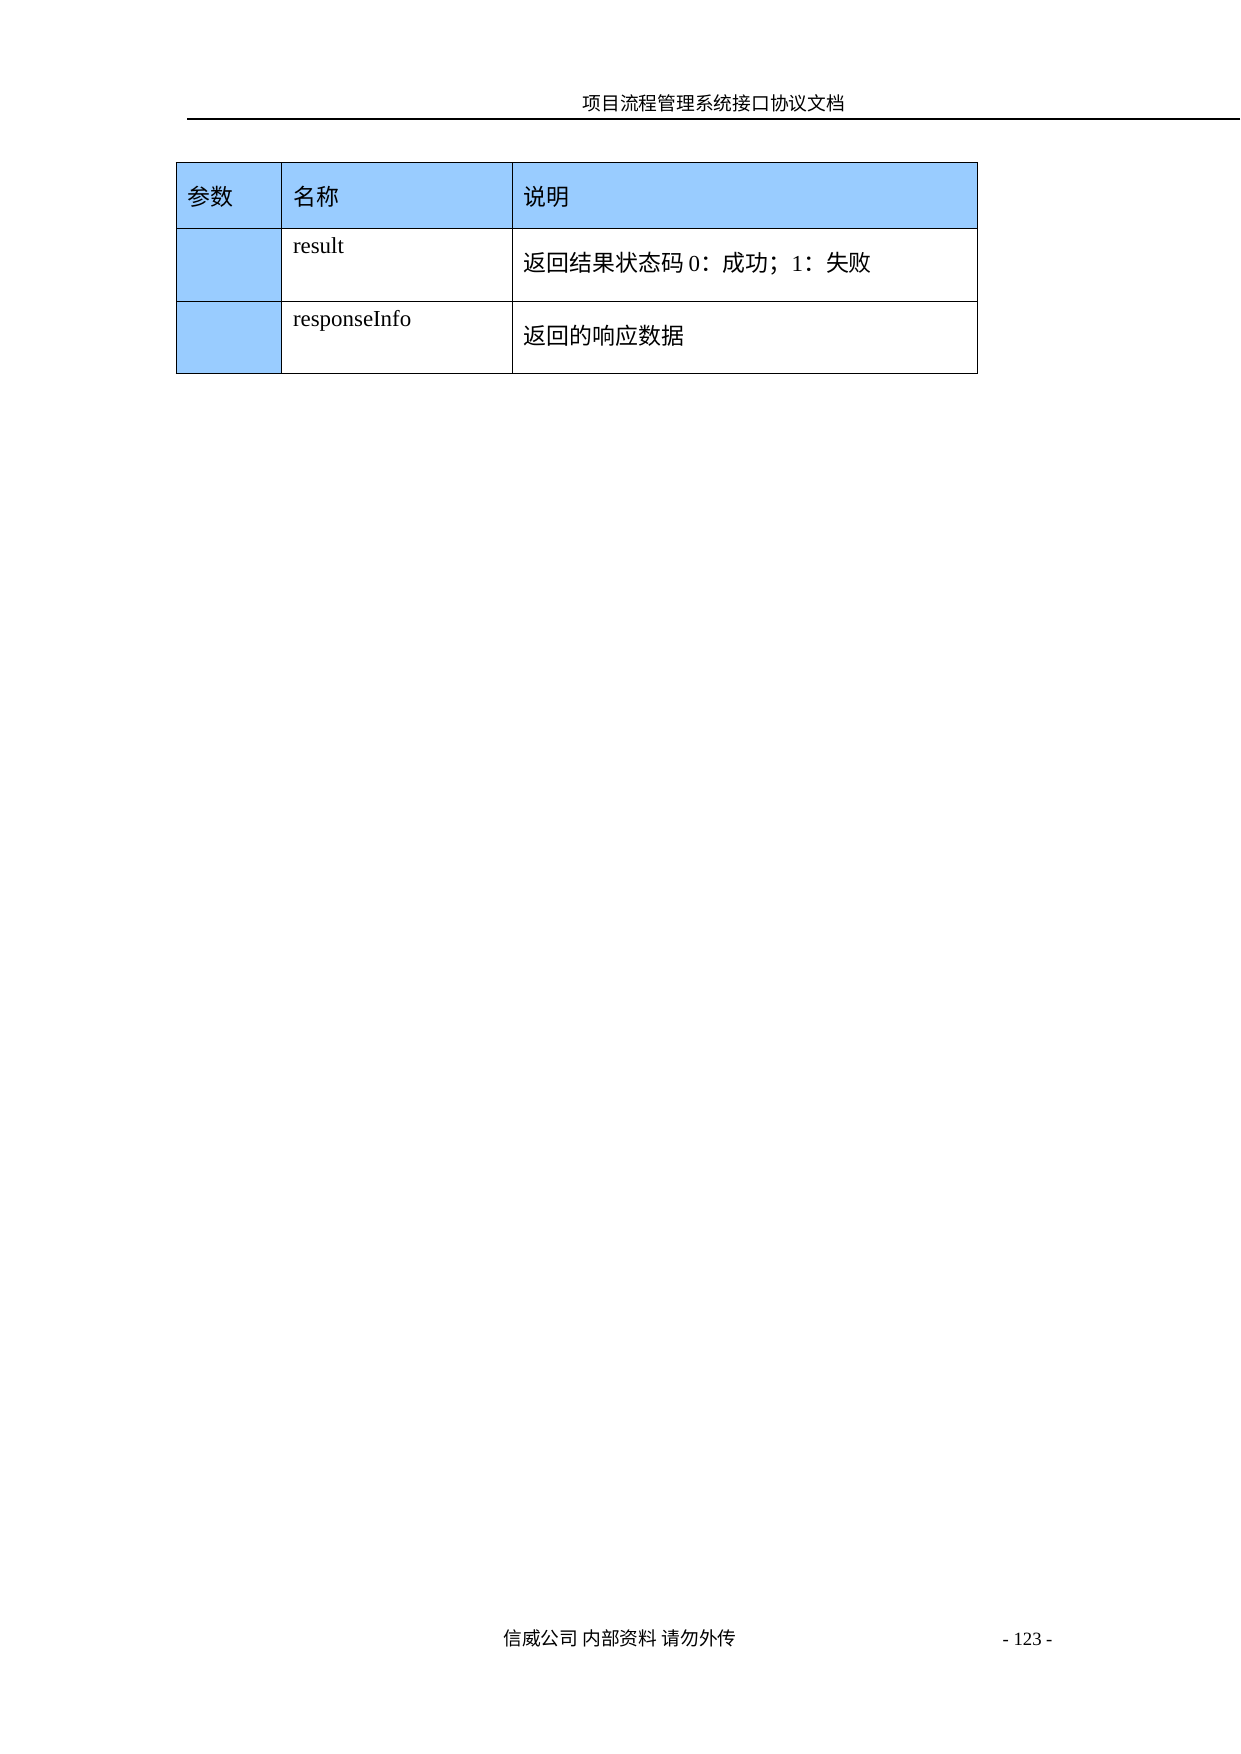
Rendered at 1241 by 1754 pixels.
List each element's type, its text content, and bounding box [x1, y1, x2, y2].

table_cell 参数 [177, 163, 281, 228]
table_cell 名称 [282, 163, 512, 228]
table_cell [177, 229, 281, 301]
table_cell result [282, 229, 512, 301]
table_cell 返回的响应数据 [513, 302, 977, 373]
table_cell responseInfo [282, 302, 512, 373]
table_cell 返回结果状态码0：成功；1：失败 [513, 229, 977, 301]
table_cell [177, 302, 281, 373]
table_cell 说明 [513, 163, 977, 228]
